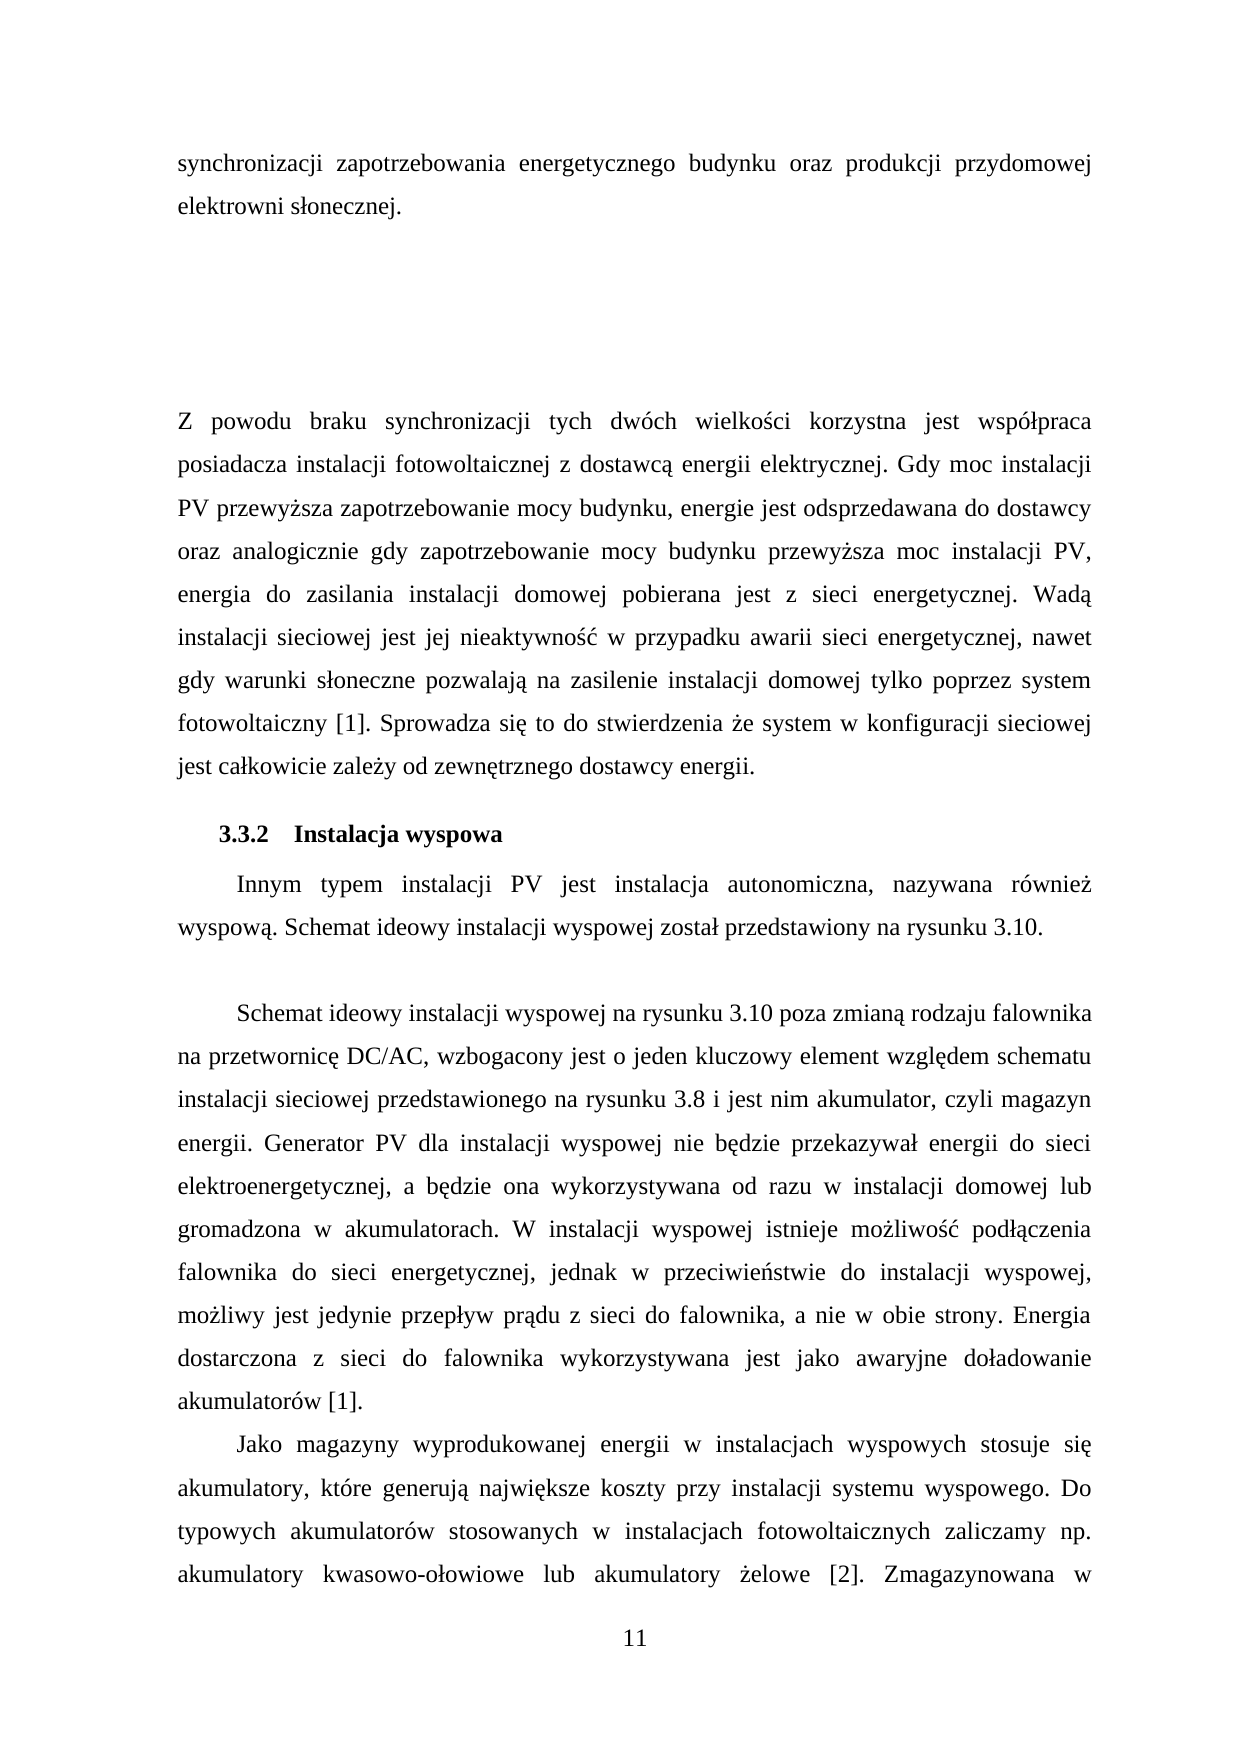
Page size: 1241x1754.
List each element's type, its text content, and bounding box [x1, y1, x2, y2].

text Innym typem instalacji PV jest instalacja autonomiczna, nazywana również wyspową. Schemat ideowy instalacji wyspowej został przedstawiony na rysunku 3.10. [177, 869, 1092, 941]
text Z powodu braku synchronizacji tych dwóch wielkości korzystna jest współpraca posiadacza instalacji fotowoltaicznej z dostawcą energii elektrycznej. Gdy moc instalacji PV przewyższa zapotrzebowanie mocy budynku, energie jest odsprzedawana do dostawcy oraz analogicznie gdy zapotrzebowanie mocy budynku przewyższa moc instalacji PV, energia do zasilania instalacji domowej pobierana jest z sieci energetycznej. Wadą instalacji sieciowej jest jej nieaktywność w przypadku awarii sieci energetycznej, nawet gdy warunki słoneczne pozwalają na zasilenie instalacji domowej tylko poprzez system fotowoltaiczny [1]. Sprowadza się to do stwierdzenia że system w konfiguracji sieciowej jest całkowicie zależy od zewnętrznego dostawcy energii. [177, 406, 1092, 780]
text Schemat ideowy instalacji wyspowej na rysunku 3.10 poza zmianą rodzaju falownika na przetwornicę DC/AC, wzbogacony jest o jeden kluczowy element względem schematu instalacji sieciowej przedstawionego na rysunku 3.8 i jest nim akumulator, czyli magazyn energii. Generator PV dla instalacji wyspowej nie będzie przekazywał energii do sieci elektroenergetycznej, a będzie ona wykorzystywana od razu w instalacji domowej lub gromadzona w akumulatorach. W instalacji wyspowej istnieje możliwość podłączenia falownika do sieci energetycznej, jednak w przeciwieństwie do instalacji wyspowej, możliwy jest jedynie przepływ prądu z sieci do falownika, a nie w obie strony. Energia dostarczona z sieci do falownika wykorzystywana jest jako awaryjne doładowanie akumulatorów [1]. [177, 998, 1092, 1415]
subtitle Instalacja wyspowa [219, 819, 1092, 848]
